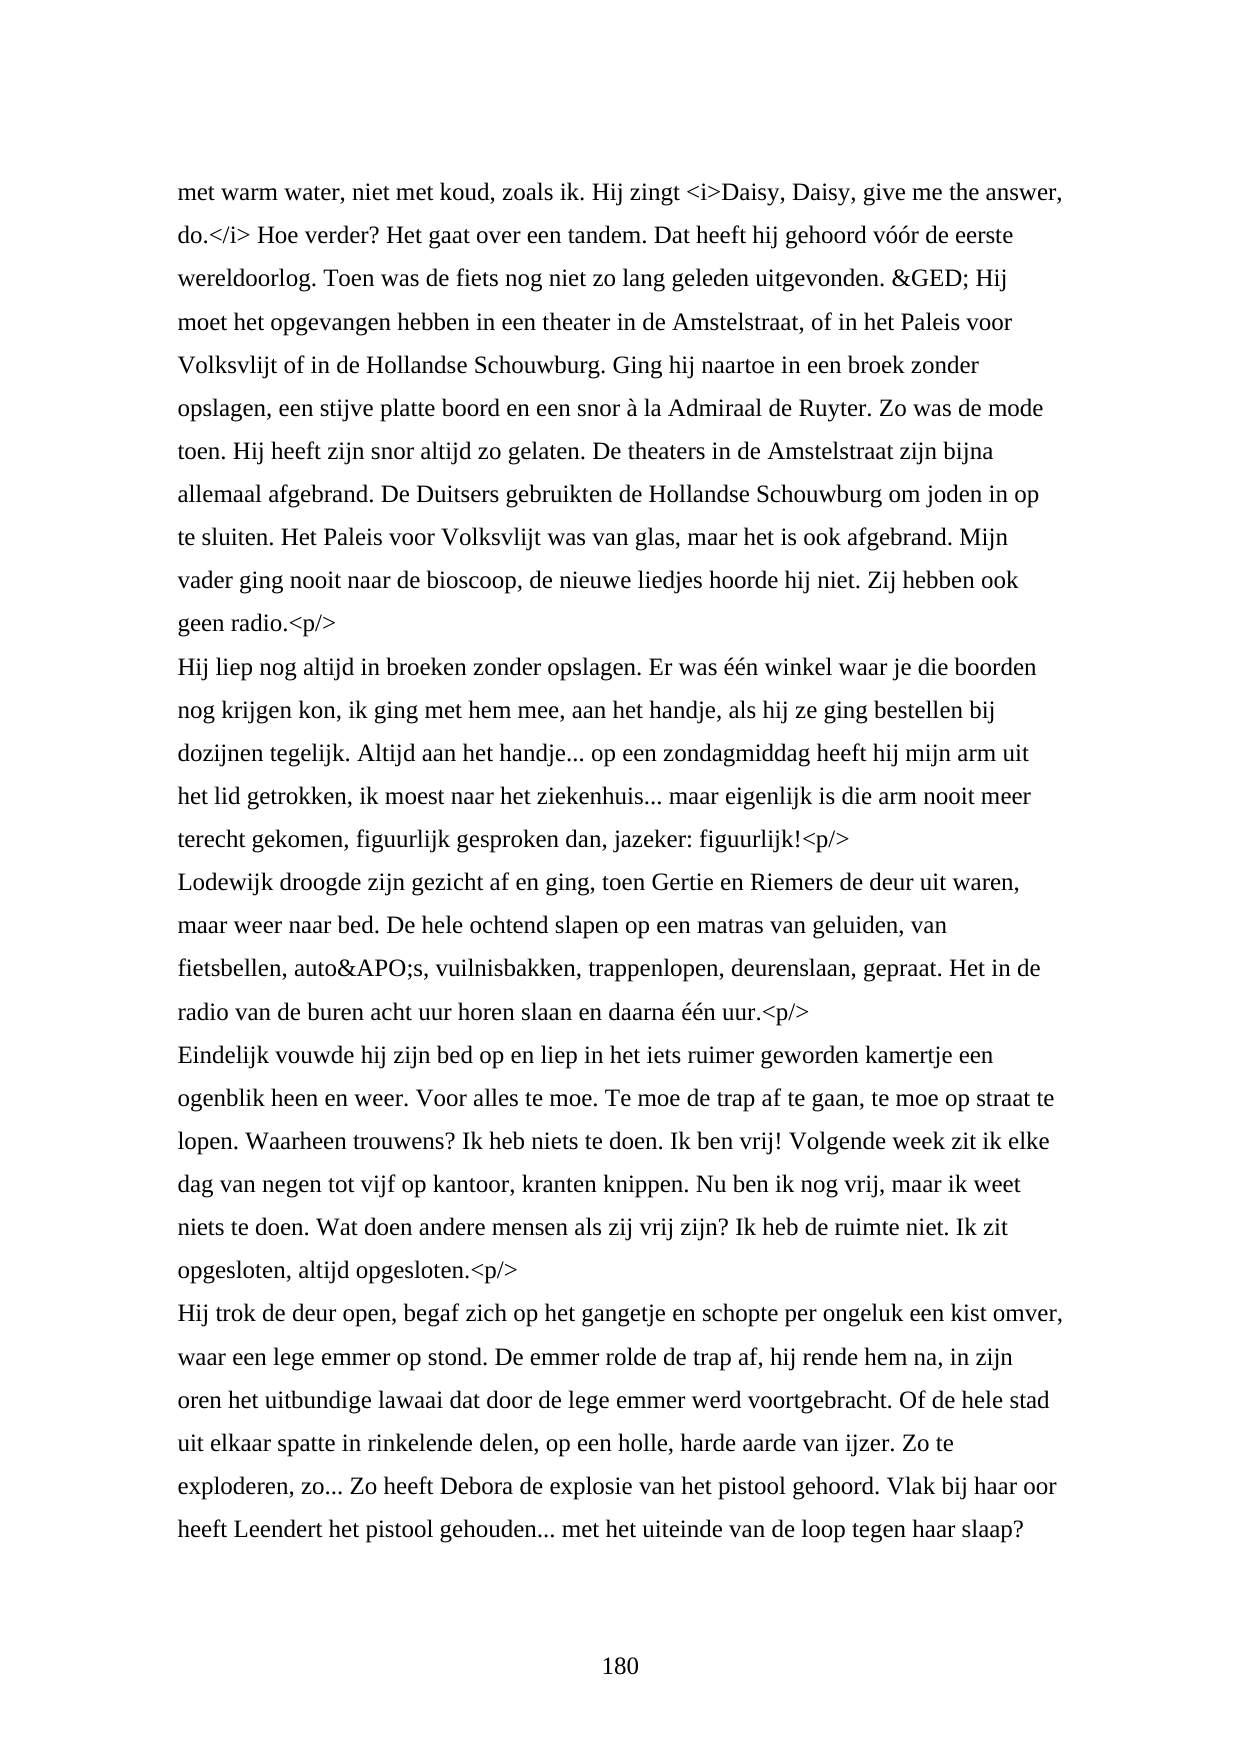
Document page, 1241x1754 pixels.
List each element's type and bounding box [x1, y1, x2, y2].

text [177, 177, 1063, 1543]
